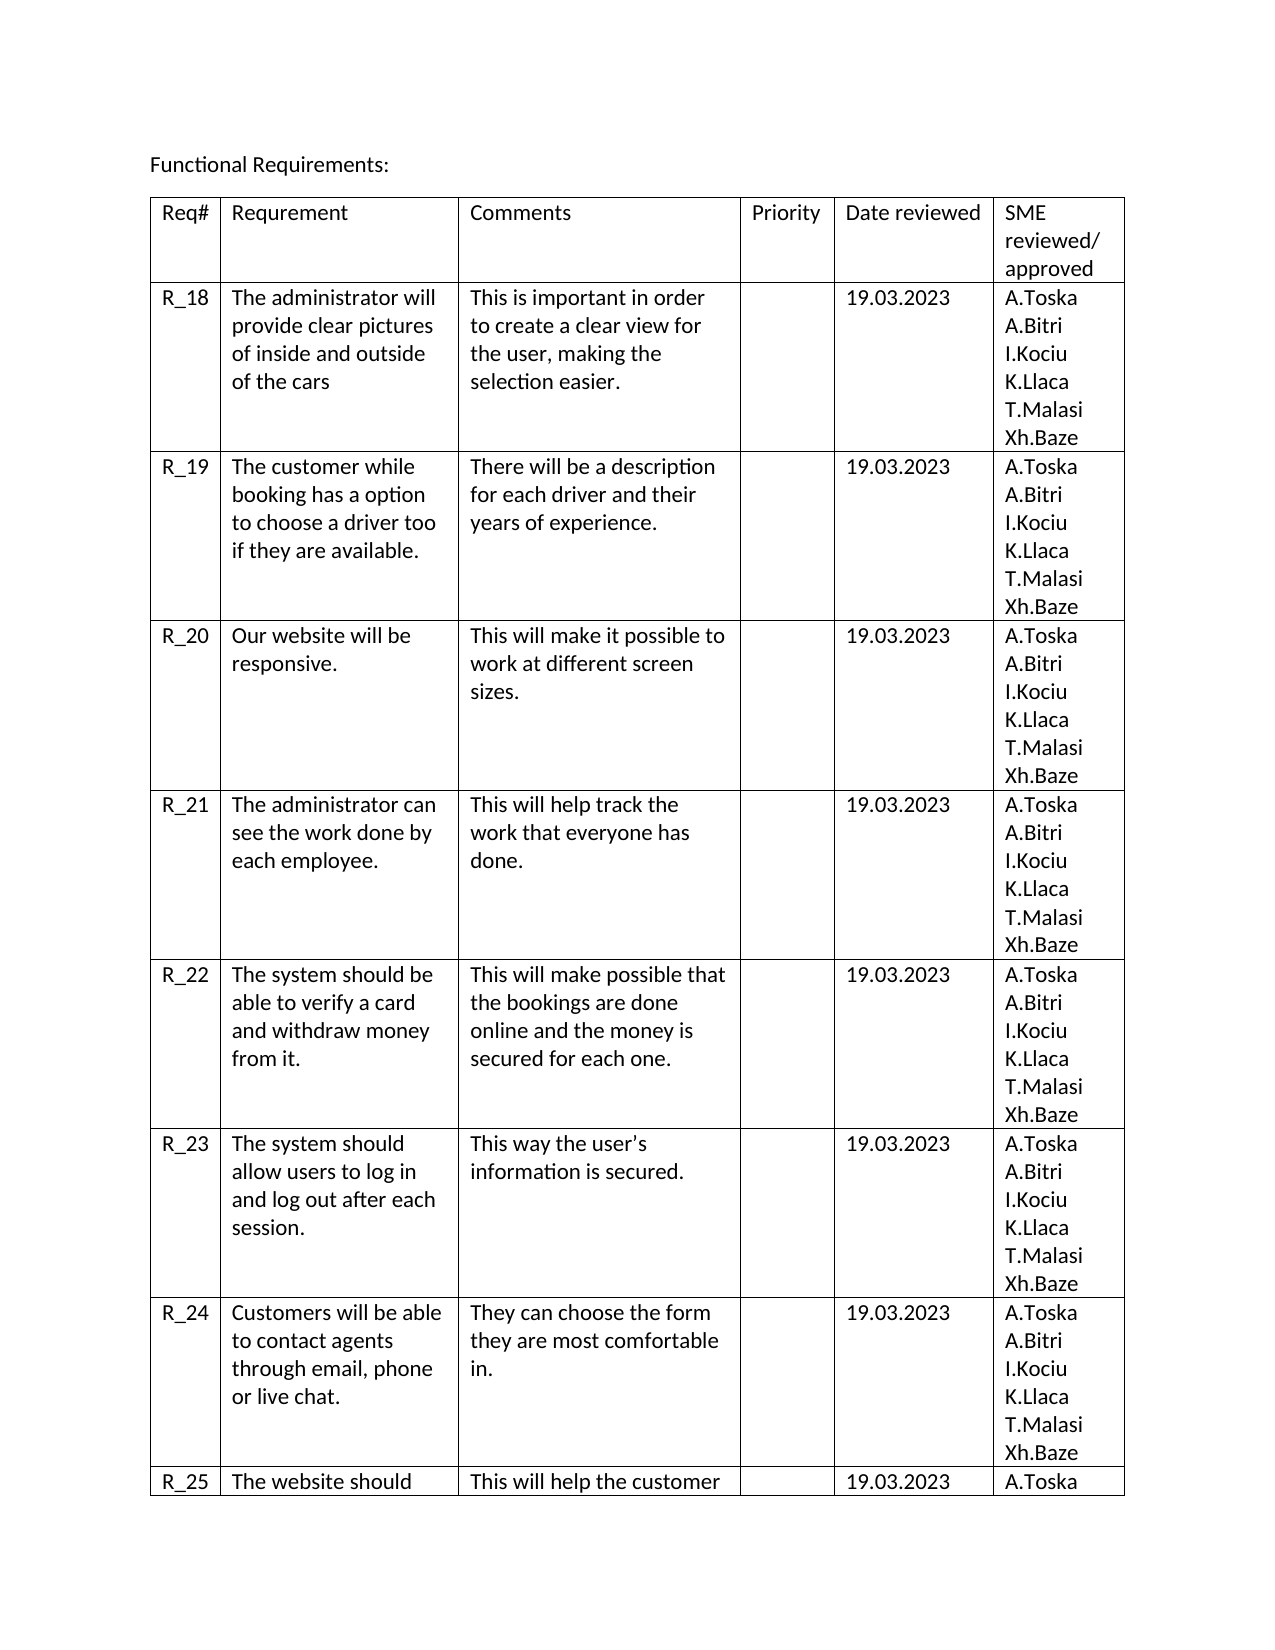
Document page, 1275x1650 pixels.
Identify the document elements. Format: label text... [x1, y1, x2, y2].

table_cell This is important in order to create a clear view for the user, making the selection easier. [459, 283, 740, 451]
table_cell A.Toska A.Bitri I.Kociu K.Llaca T.Malasi Xh.Baze [994, 960, 1124, 1128]
table_cell R_21 [151, 791, 220, 959]
table_cell 19.03.2023 [835, 1298, 993, 1466]
table_header Priority [741, 198, 834, 282]
table_cell This will make it possible to work at different screen sizes. [459, 621, 740, 789]
table_cell 19.03.2023 [835, 960, 993, 1128]
table_cell A.Toska A.Bitri I.Kociu K.Llaca T.Malasi Xh.Baze [994, 1298, 1124, 1466]
table_cell They can choose the form they are most comfortable in. [459, 1298, 740, 1466]
table_cell This way the user’s information is secured. [459, 1129, 740, 1297]
table_cell There will be a description for each driver and their years of experience. [459, 452, 740, 620]
table_cell A.Toska A.Bitri I.Kociu K.Llaca T.Malasi Xh.Baze [994, 1129, 1124, 1297]
table_cell 19.03.2023 [835, 1129, 993, 1297]
table_cell [741, 1129, 834, 1297]
table_header Req# [151, 198, 220, 282]
table_cell R_25 [151, 1467, 220, 1495]
table_cell [741, 791, 834, 959]
table_cell 19.03.2023 [835, 621, 993, 789]
table_cell R_22 [151, 960, 220, 1128]
table_cell Customers will be able to contact agents through email, phone or live chat. [221, 1298, 458, 1466]
table_cell [741, 283, 834, 451]
table_cell The administrator will provide clear pictures of inside and outside of the cars [221, 283, 458, 451]
table_cell [741, 1467, 834, 1495]
table_cell This will make possible that the bookings are done online and the money is secured for each one. [459, 960, 740, 1128]
table_cell A.Toska A.Bitri I.Kociu K.Llaca T.Malasi Xh.Baze [994, 283, 1124, 451]
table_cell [994, 1467, 1124, 1495]
table_cell 19.03.2023 [835, 283, 993, 451]
table_cell 19.03.2023 [835, 791, 993, 959]
table_cell The system should be able to verify a card and withdraw money from it. [221, 960, 458, 1128]
table_header Comments [459, 198, 740, 282]
table_cell 19.03.2023 [835, 452, 993, 620]
table_cell 19.03.2023 [835, 1467, 993, 1495]
table_cell A.Toska A.Bitri I.Kociu K.Llaca T.Malasi Xh.Baze [994, 452, 1124, 620]
table_cell R_23 [151, 1129, 220, 1297]
table_cell The system should allow users to log in and log out after each session. [221, 1129, 458, 1297]
table_cell R_24 [151, 1298, 220, 1466]
table_cell R_20 [151, 621, 220, 789]
table_cell [741, 452, 834, 620]
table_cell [221, 1467, 458, 1495]
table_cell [459, 1467, 740, 1495]
table_header Date reviewed [835, 198, 993, 282]
table_cell Our website will be responsive. [221, 621, 458, 789]
table_cell A.Toska A.Bitri I.Kociu K.Llaca T.Malasi Xh.Baze [994, 791, 1124, 959]
table_cell [741, 621, 834, 789]
table_cell [741, 1298, 834, 1466]
table_cell The customer while booking has a option to choose a driver too if they are available. [221, 452, 458, 620]
table_header Requrement [221, 198, 458, 282]
table_header SME reviewed/ approved [994, 198, 1124, 282]
table_cell [741, 960, 834, 1128]
table_cell R_19 [151, 452, 220, 620]
table_cell The administrator can see the work done by each employee. [221, 791, 458, 959]
table_cell This will help track the work that everyone has done. [459, 791, 740, 959]
table_cell R_18 [151, 283, 220, 451]
table_cell A.Toska A.Bitri I.Kociu K.Llaca T.Malasi Xh.Baze [994, 621, 1124, 789]
text Functional Requirements: [150, 150, 1125, 178]
